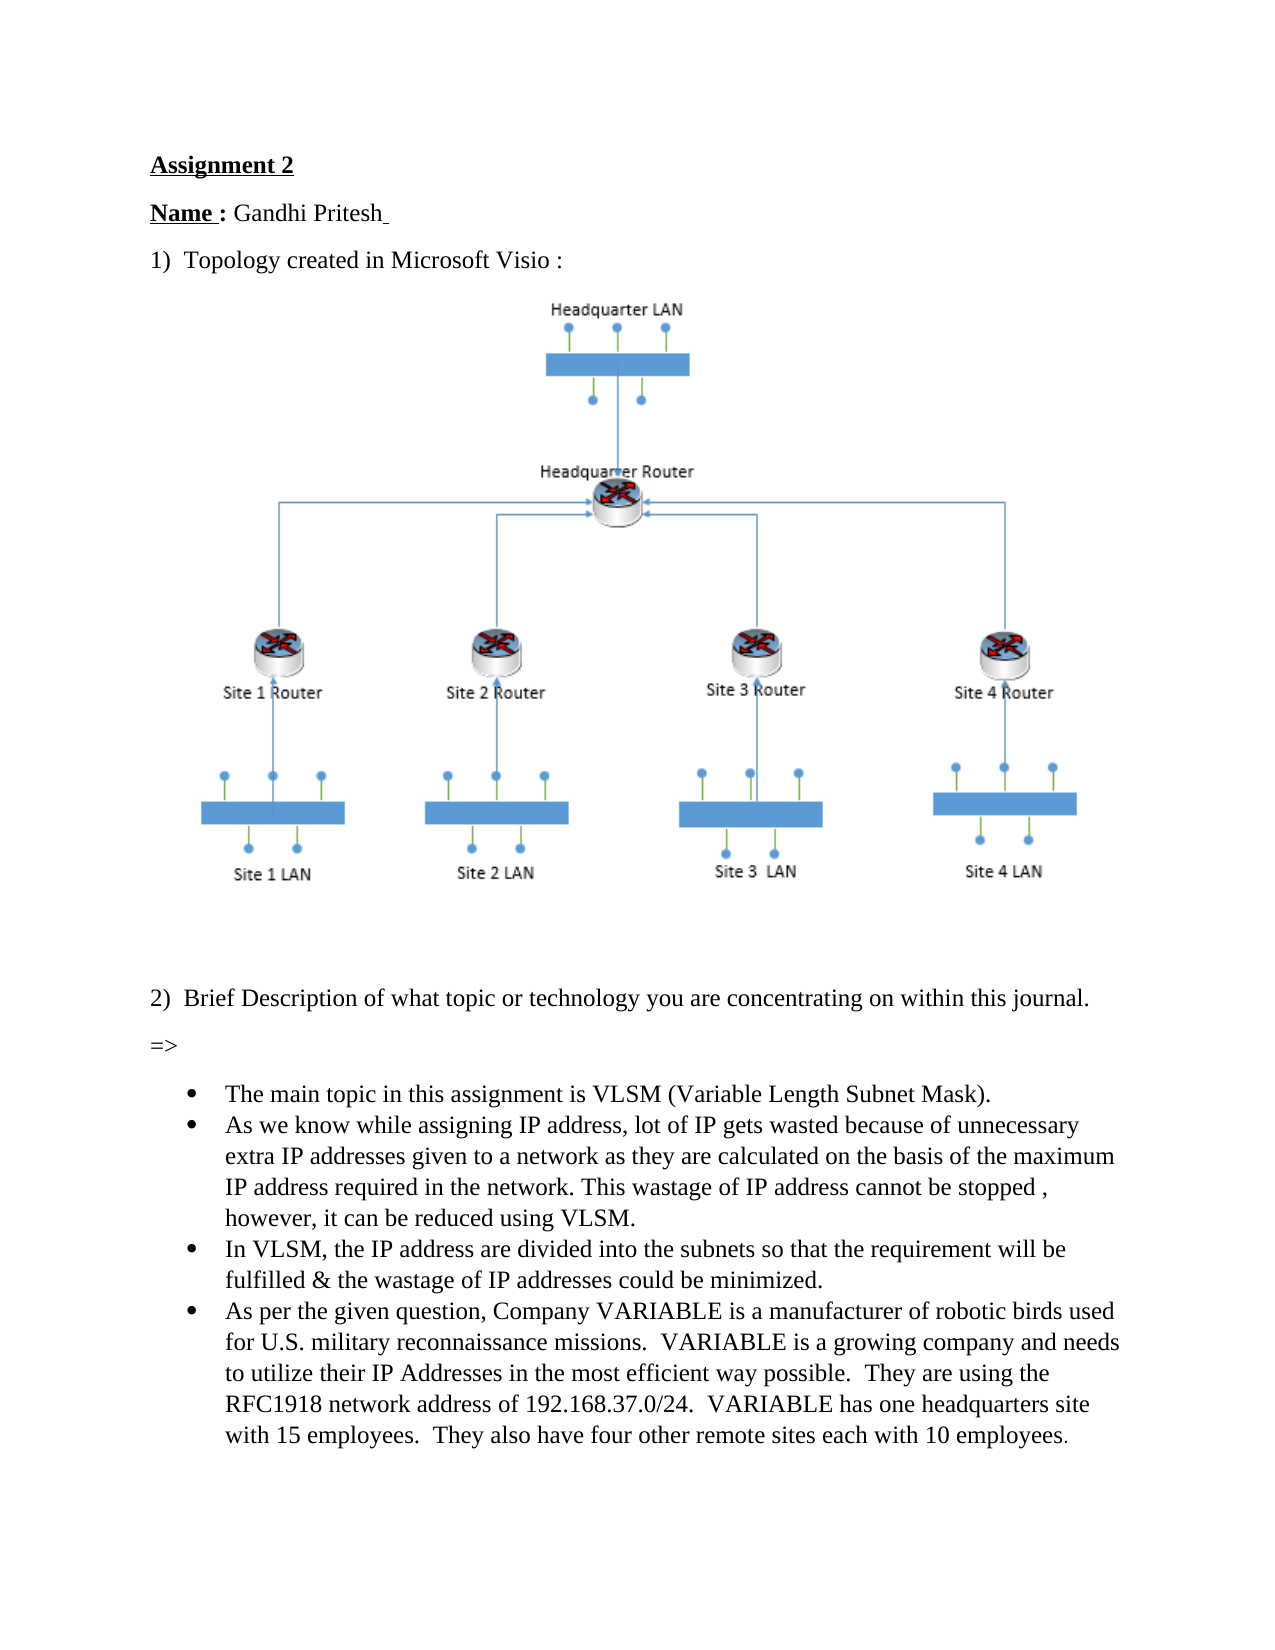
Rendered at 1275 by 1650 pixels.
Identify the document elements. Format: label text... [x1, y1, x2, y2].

text Name : Gandhi Pritesh [150, 198, 1125, 226]
text 1) Topology created in Microsoft Visio : [150, 245, 1125, 274]
picture [150, 293, 1124, 917]
text => [150, 1031, 1125, 1060]
list In VLSM, the IP address are divided into the subnets so that the requirement will be fulfilled & the wastage of IP addresses could be minimized. [187, 1234, 1125, 1294]
list As we know while assigning IP address, lot of IP gets wasted because of unnecessary extra IP addresses given to a network as they are calculated on the basis of the maximum IP address required in the network. This wastage of IP address cannot be stopped , however, it can be reduced using VLSM. [187, 1110, 1125, 1232]
text Assignment 2 [150, 150, 1125, 179]
list As per the given question, Company VARIABLE is a manufacturer of robotic birds used for U.S. military reconnaissance missions. VARIABLE is a growing company and needs to utilize their IP Addresses in the most efficient way possible. They are using the RFC1918 network address of 192.168.37.0/24. VARIABLE has one headquarters site with 15 employees. They also have four other remote sites each with 10 employees. [187, 1296, 1125, 1449]
text 2) Brief Description of what topic or technology you are concentrating on within this journal. [150, 983, 1125, 1012]
list The main topic in this assignment is VLSM (Variable Length Subnet Mask). [187, 1079, 1125, 1107]
